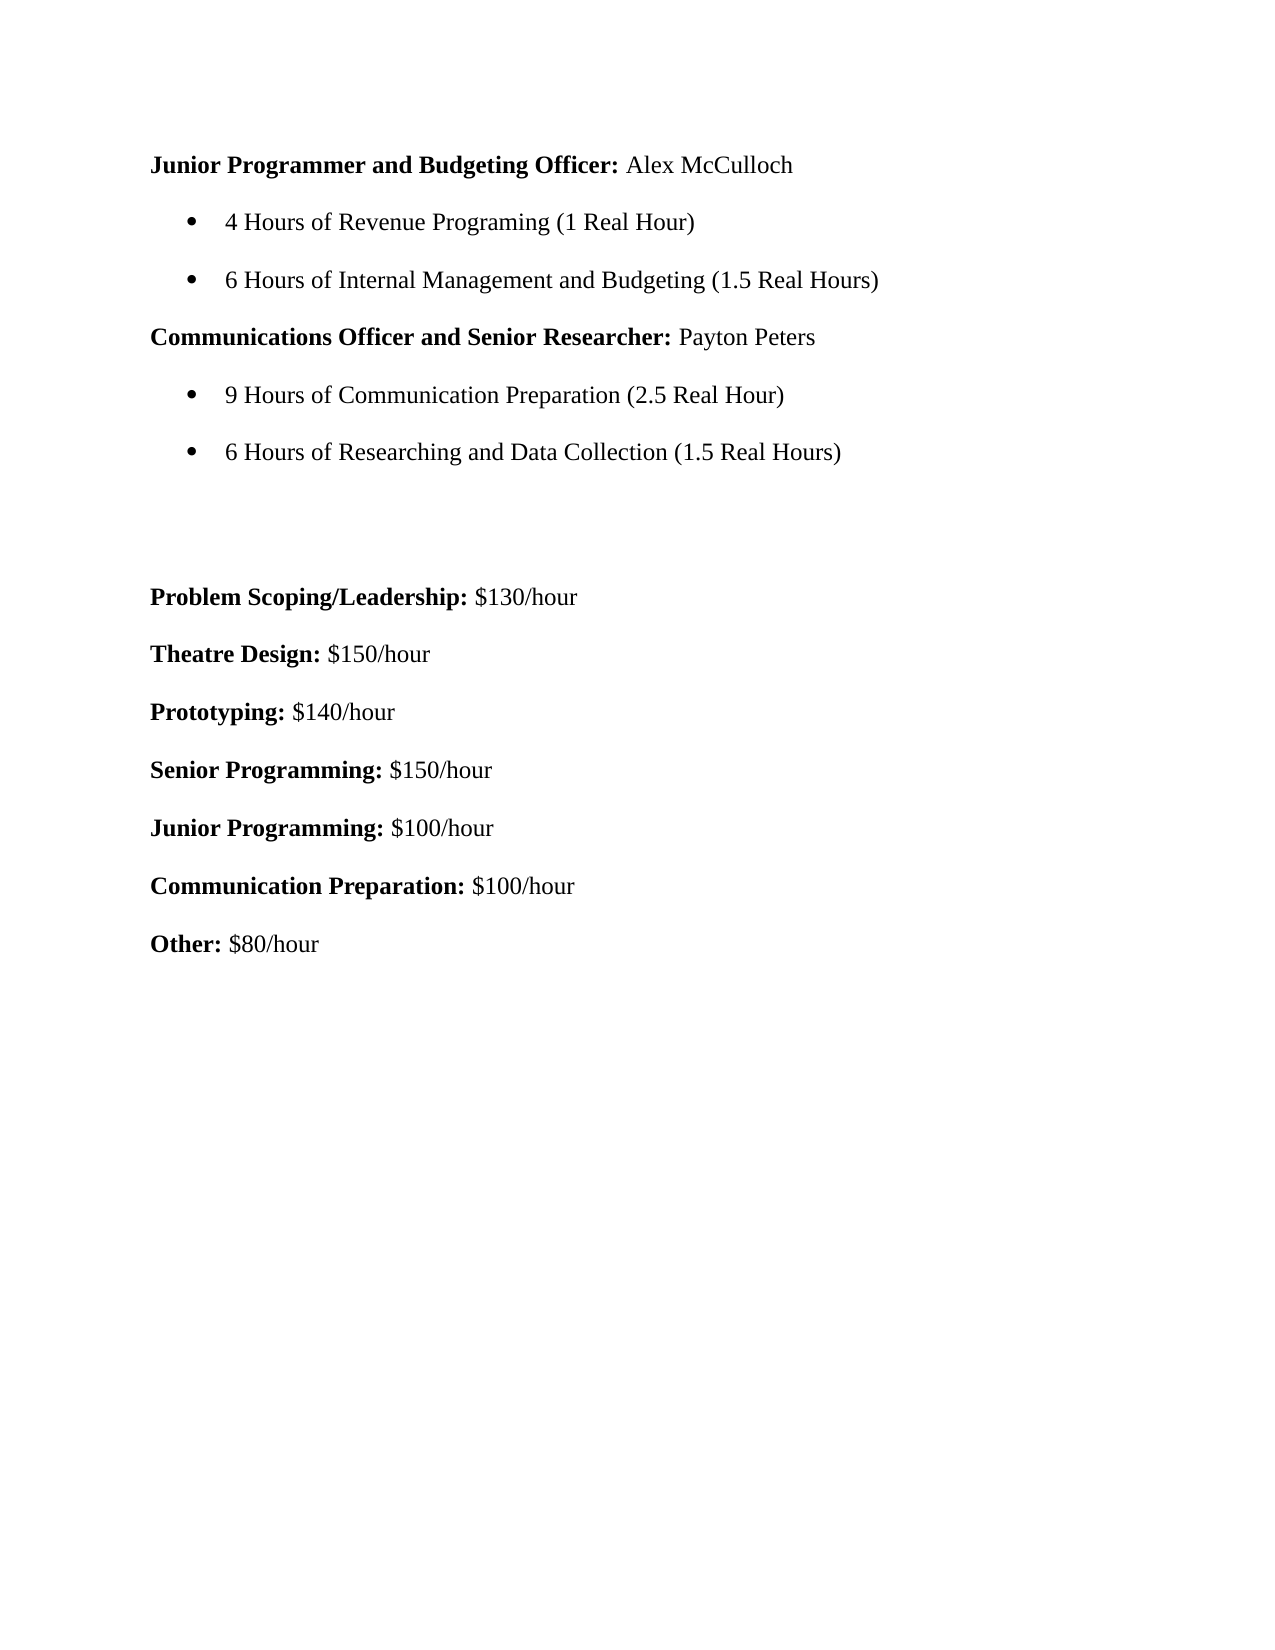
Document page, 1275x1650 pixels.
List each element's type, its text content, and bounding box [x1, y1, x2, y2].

text Problem Scoping/Leadership: $130/hour [150, 582, 1125, 610]
text Communication Preparation: $100/hour [150, 871, 1125, 900]
text Senior Programming: $150/hour [150, 755, 1125, 784]
text Junior Programming: $100/hour [150, 813, 1125, 842]
text Theatre Design: $150/hour [150, 639, 1125, 668]
text Communications Officer and Senior Researcher: Payton Peters [150, 322, 1125, 351]
text Prototyping: $140/hour [150, 697, 1125, 726]
text Junior Programmer and Budgeting Officer: Alex McCulloch [150, 150, 1125, 179]
list 6 Hours of Researching and Data Collection (1.5 Real Hours) [187, 437, 1125, 466]
list 4 Hours of Revenue Programing (1 Real Hour) [187, 207, 1125, 236]
list 6 Hours of Internal Management and Budgeting (1.5 Real Hours) [187, 265, 1125, 294]
list 9 Hours of Communication Preparation (2.5 Real Hour) [187, 380, 1125, 409]
text Other: $80/hour [150, 929, 1125, 958]
